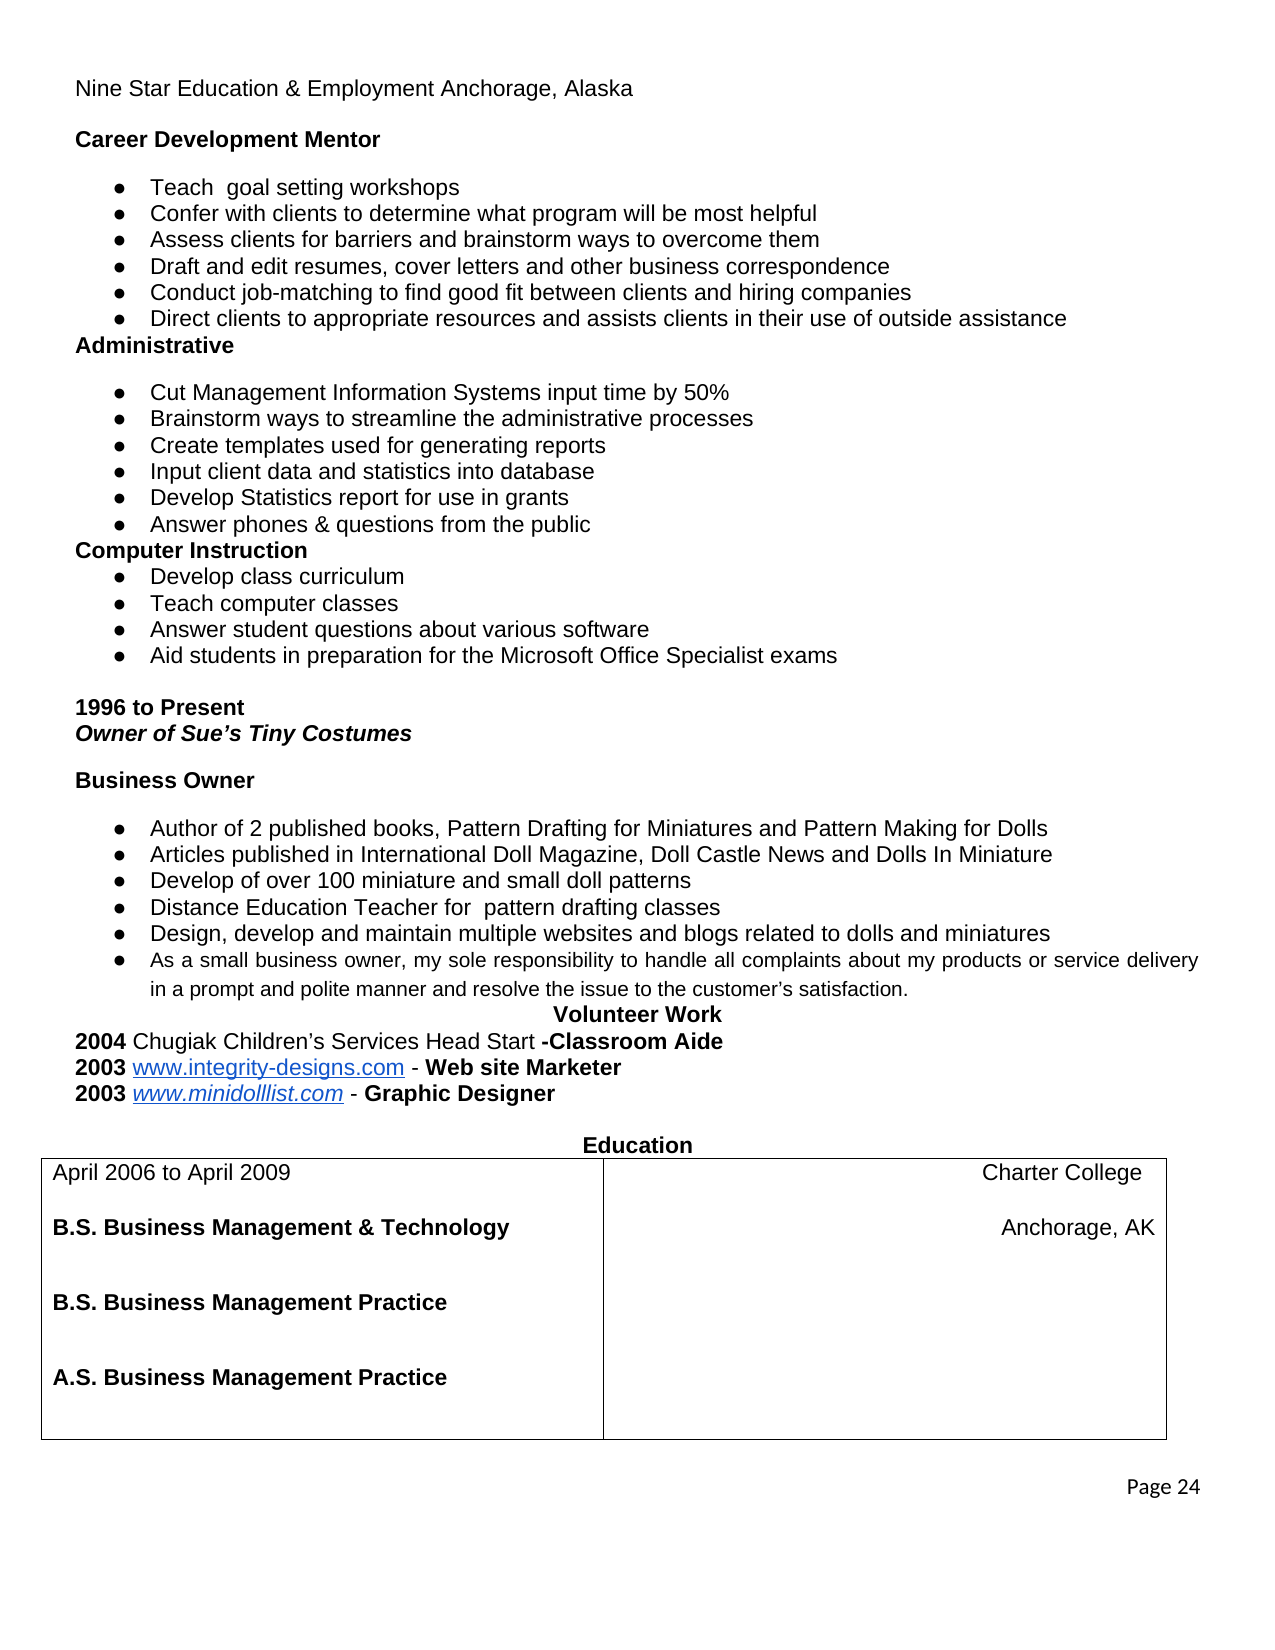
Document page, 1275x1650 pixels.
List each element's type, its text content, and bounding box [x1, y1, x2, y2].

text Volunteer Work [75, 1001, 1200, 1028]
list Teach goal setting workshops [112, 173, 1200, 200]
list Draft and edit resumes, cover letters and other business correspondence [112, 253, 1200, 279]
text Nine Star Education & Employment Anchorage, Alaska [75, 75, 1200, 101]
text Career Development Mentor [75, 126, 1200, 153]
list Confer with clients to determine what program will be most helpful [112, 200, 1200, 226]
list Direct clients to appropriate resources and assists clients in their use of outside assistance [112, 305, 1200, 332]
list Input client data and statistics into database [112, 458, 1200, 484]
list Develop class curriculum [112, 563, 1200, 590]
text Education [75, 1132, 1200, 1158]
list Conduct job-matching to find good fit between clients and hiring companies [112, 279, 1200, 305]
list Create templates used for generating reports [112, 432, 1200, 458]
text 2004 Chugiak Children’s Services Head Start -Classroom Aide [75, 1028, 1200, 1054]
list Cut Management Information Systems input time by 50% [112, 379, 1200, 405]
list Articles published in International Doll Magazine, Doll Castle News and Dolls In Miniature [112, 841, 1200, 867]
list Assess clients for barriers and brainstorm ways to overcome them [112, 226, 1200, 253]
list Answer phones & questions from the public [112, 511, 1200, 537]
list Develop of over 100 miniature and small doll patterns [112, 867, 1200, 893]
text 1996 to Present [75, 694, 1200, 720]
list Develop Statistics report for use in grants [112, 484, 1200, 511]
list As a small business owner, my sole responsibility to handle all complaints about my products or service delivery in a prompt and polite manner and resolve the issue to the customer’s satisfaction. [112, 946, 1200, 1001]
list Aid students in preparation for the Microsoft Office Specialist exams [112, 642, 1200, 669]
list Distance Education Teacher for pattern drafting classes [112, 893, 1200, 920]
text Computer Instruction [75, 537, 1200, 563]
list Teach computer classes [112, 590, 1200, 616]
list Author of 2 published books, Pattern Drafting for Miniatures and Pattern Making for Dolls [112, 814, 1200, 841]
text 2003 www.minidolllist.com - Graphic Designer [75, 1080, 1200, 1107]
list Answer student questions about various software [112, 616, 1200, 642]
text Owner of Sue’s Tiny Costumes [75, 720, 1200, 746]
text Administrative [75, 332, 1200, 358]
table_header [604, 1159, 1166, 1439]
text 2003 www.integrity-designs.com - Web site Marketer [75, 1054, 1200, 1080]
list Design, develop and maintain multiple websites and blogs related to dolls and miniatures [112, 920, 1200, 946]
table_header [42, 1159, 603, 1439]
text Business Owner [75, 767, 1200, 794]
list Brainstorm ways to streamline the administrative processes [112, 405, 1200, 432]
